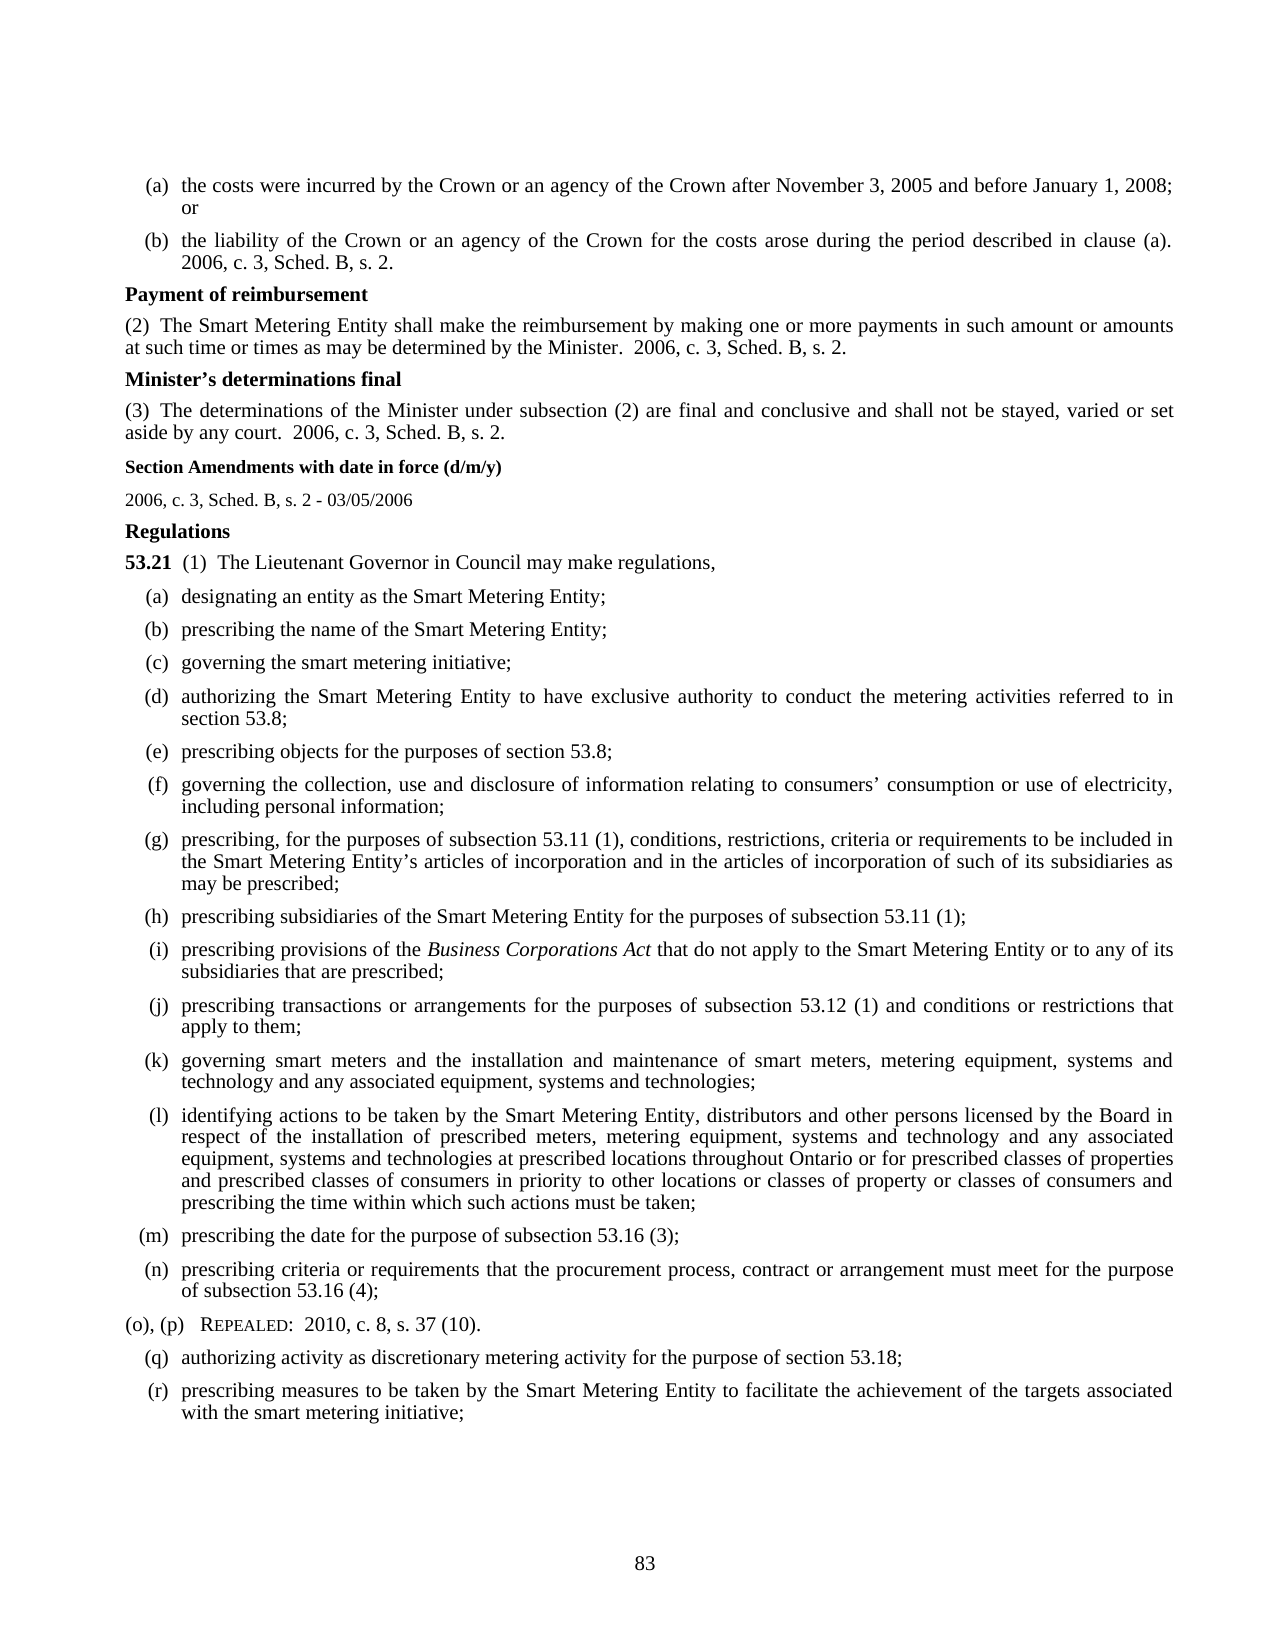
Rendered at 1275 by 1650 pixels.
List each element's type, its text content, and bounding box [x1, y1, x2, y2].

text 2006, c. 3, Sched. B, s. 2 - 03/05/2006 [125, 489, 1175, 511]
text (g) prescribing, for the purposes of subsection 53.11 (1), conditions, restrictions, criteria or requirements to be included in the Smart Metering Entity’s articles of incorporation and in the articles of incorporation of such of its subsidiaries as may be prescribed; [125, 829, 1175, 894]
text (h) prescribing subsidiaries of the Smart Metering Entity for the purposes of subsection 53.11 (1); [125, 906, 1175, 928]
text (b) the liability of the Crown or an agency of the Crown for the costs arose during the period described in clause (a). 2006, c. 3, Sched. B, s. 2. [125, 230, 1175, 274]
text Payment of reimbursement [125, 286, 1175, 305]
text (2) The Smart Metering Entity shall make the reimbursement by making one or more payments in such amount or amounts at such time or times as may be determined by the Minister. 2006, c. 3, Sched. B, s. 2. [125, 315, 1175, 359]
text (c) governing the smart metering initiative; [125, 652, 1175, 674]
text (n) prescribing criteria or requirements that the procurement process, contract or arrangement must meet for the purpose of subsection 53.16 (4); [125, 1258, 1175, 1302]
text (3) The determinations of the Minister under subsection (2) are final and conclusive and shall not be stayed, varied or set aside by any court. 2006, c. 3, Sched. B, s. 2. [125, 401, 1175, 444]
text (d) authorizing the Smart Metering Entity to have exclusive authority to conduct the metering activities referred to in section 53.8; [125, 686, 1175, 729]
text (f) governing the collection, use and disclosure of information relating to consumers’ consumption or use of electricity, including personal information; [125, 774, 1175, 818]
text Section Amendments with date in force (d/m/y) [125, 456, 1175, 477]
text (r) prescribing measures to be taken by the Smart Metering Entity to facilitate the achievement of the targets associated with the smart metering initiative; [125, 1380, 1175, 1424]
text (a) the costs were incurred by the Crown or an agency of the Crown after November 3, 2005 and before January 1, 2008; or [125, 175, 1175, 218]
text (k) governing smart meters and the installation and maintenance of smart meters, metering equipment, systems and technology and any associated equipment, systems and technologies; [125, 1050, 1175, 1093]
text (e) prescribing objects for the purposes of section 53.8; [125, 741, 1175, 763]
text 53.21 (1) The Lieutenant Governor in Council may make regulations, [125, 552, 1175, 574]
text (i) prescribing provisions of the Business Corporations Act that do not apply to the Smart Metering Entity or to any of its subsidiaries that are prescribed; [125, 939, 1175, 983]
text (q) authorizing activity as discretionary metering activity for the purpose of section 53.18; [125, 1347, 1175, 1369]
text (m) prescribing the date for the purpose of subsection 53.16 (3); [125, 1225, 1175, 1247]
text (l) identifying actions to be taken by the Smart Metering Entity, distributors and other persons licensed by the Board in respect of the installation of prescribed meters, metering equipment, systems and technology and any associated equipment, systems and technologies at prescribed locations throughout Ontario or for prescribed classes of properties and prescribed classes of consumers in priority to other locations or classes of property or classes of consumers and prescribing the time within which such actions must be taken; [125, 1105, 1175, 1214]
text Regulations [125, 523, 1175, 542]
text Minister’s determinations final [125, 371, 1175, 390]
text (b) prescribing the name of the Smart Metering Entity; [125, 619, 1175, 641]
text (o), (p) Repealed: 2010, c. 8, s. 37 (10). [125, 1314, 1175, 1335]
text (a) designating an entity as the Smart Metering Entity; [125, 586, 1175, 607]
text (j) prescribing transactions or arrangements for the purposes of subsection 53.12 (1) and conditions or restrictions that apply to them; [125, 994, 1175, 1038]
